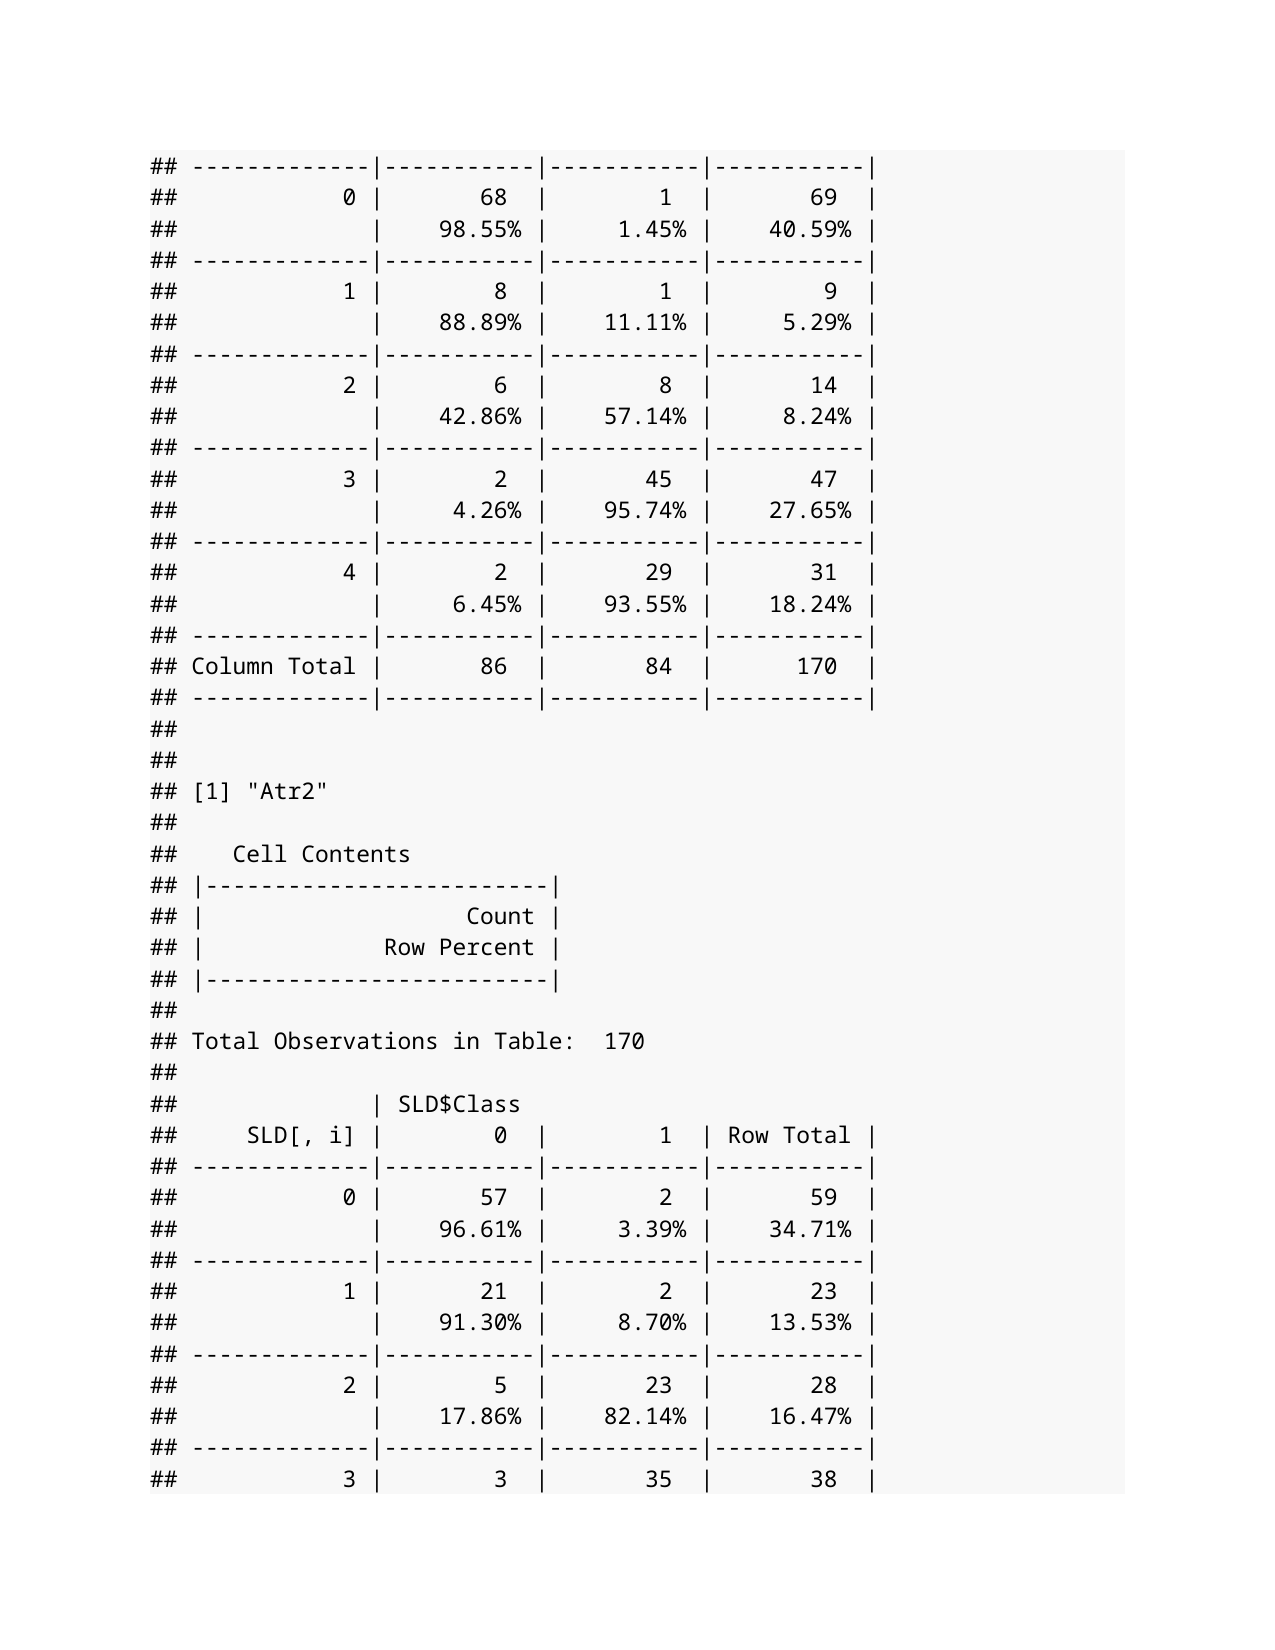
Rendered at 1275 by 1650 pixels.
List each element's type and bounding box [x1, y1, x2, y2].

text [150, 150, 1125, 1494]
